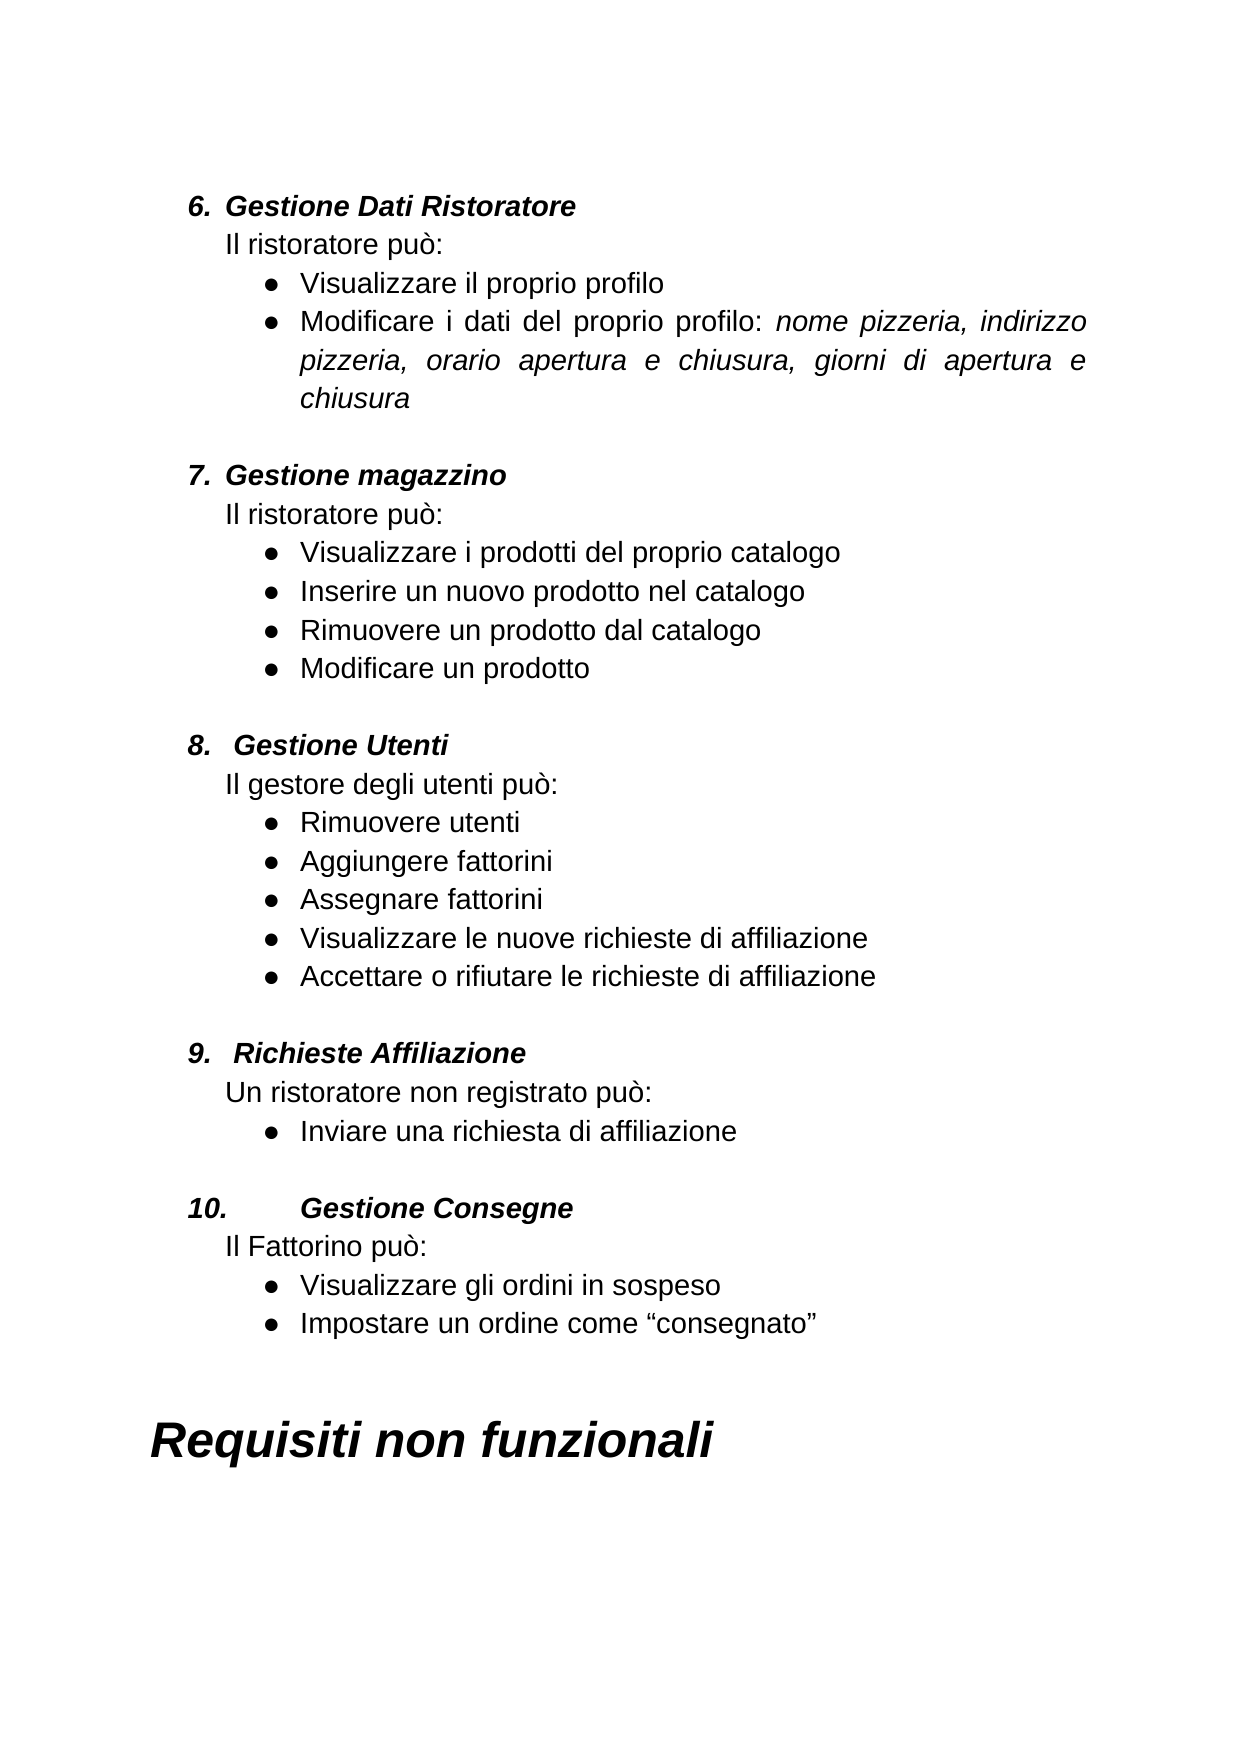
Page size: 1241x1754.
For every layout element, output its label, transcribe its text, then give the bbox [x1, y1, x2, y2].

list Gestione Utenti [187, 728, 1090, 762]
list Modificare i dati del proprio profilo: nome pizzeria, indirizzo pizzeria, orario apertura e chiusura, giorni di apertura e chiusura [262, 304, 1090, 415]
text Requisiti non funzionali [150, 1411, 1090, 1468]
text Il ristoratore può: [225, 497, 1090, 530]
list Assegnare fattorini [262, 882, 1090, 916]
list Visualizzare gli ordini in sospeso [262, 1268, 1090, 1301]
text Il Fattorino può: [150, 1229, 1090, 1263]
list Inviare una richiesta di affiliazione [262, 1113, 1090, 1147]
list Visualizzare il proprio profilo [262, 266, 1090, 299]
list Inserire un nuovo prodotto nel catalogo [262, 574, 1090, 607]
text Un ristoratore non registrato può: [150, 1075, 1090, 1108]
list Modificare un prodotto [262, 651, 1090, 684]
text Il gestore degli utenti può: [225, 767, 1090, 800]
text Il ristoratore può: [150, 227, 1090, 261]
list Richieste Affiliazione [187, 1036, 1090, 1070]
list Accettare o rifiutare le richieste di affiliazione [262, 959, 1090, 993]
list Gestione Consegne [187, 1191, 1090, 1224]
list Visualizzare le nuove richieste di affiliazione [262, 921, 1090, 954]
list Impostare un ordine come “consegnato” [262, 1306, 1090, 1340]
list Gestione Dati Ristoratore [187, 188, 1090, 222]
list Gestione magazzino [187, 458, 1090, 492]
list Rimuovere utenti [262, 805, 1090, 839]
list Visualizzare i prodotti del proprio catalogo [262, 535, 1090, 569]
list Rimuovere un prodotto dal catalogo [262, 612, 1090, 646]
list Aggiungere fattorini [262, 844, 1090, 877]
